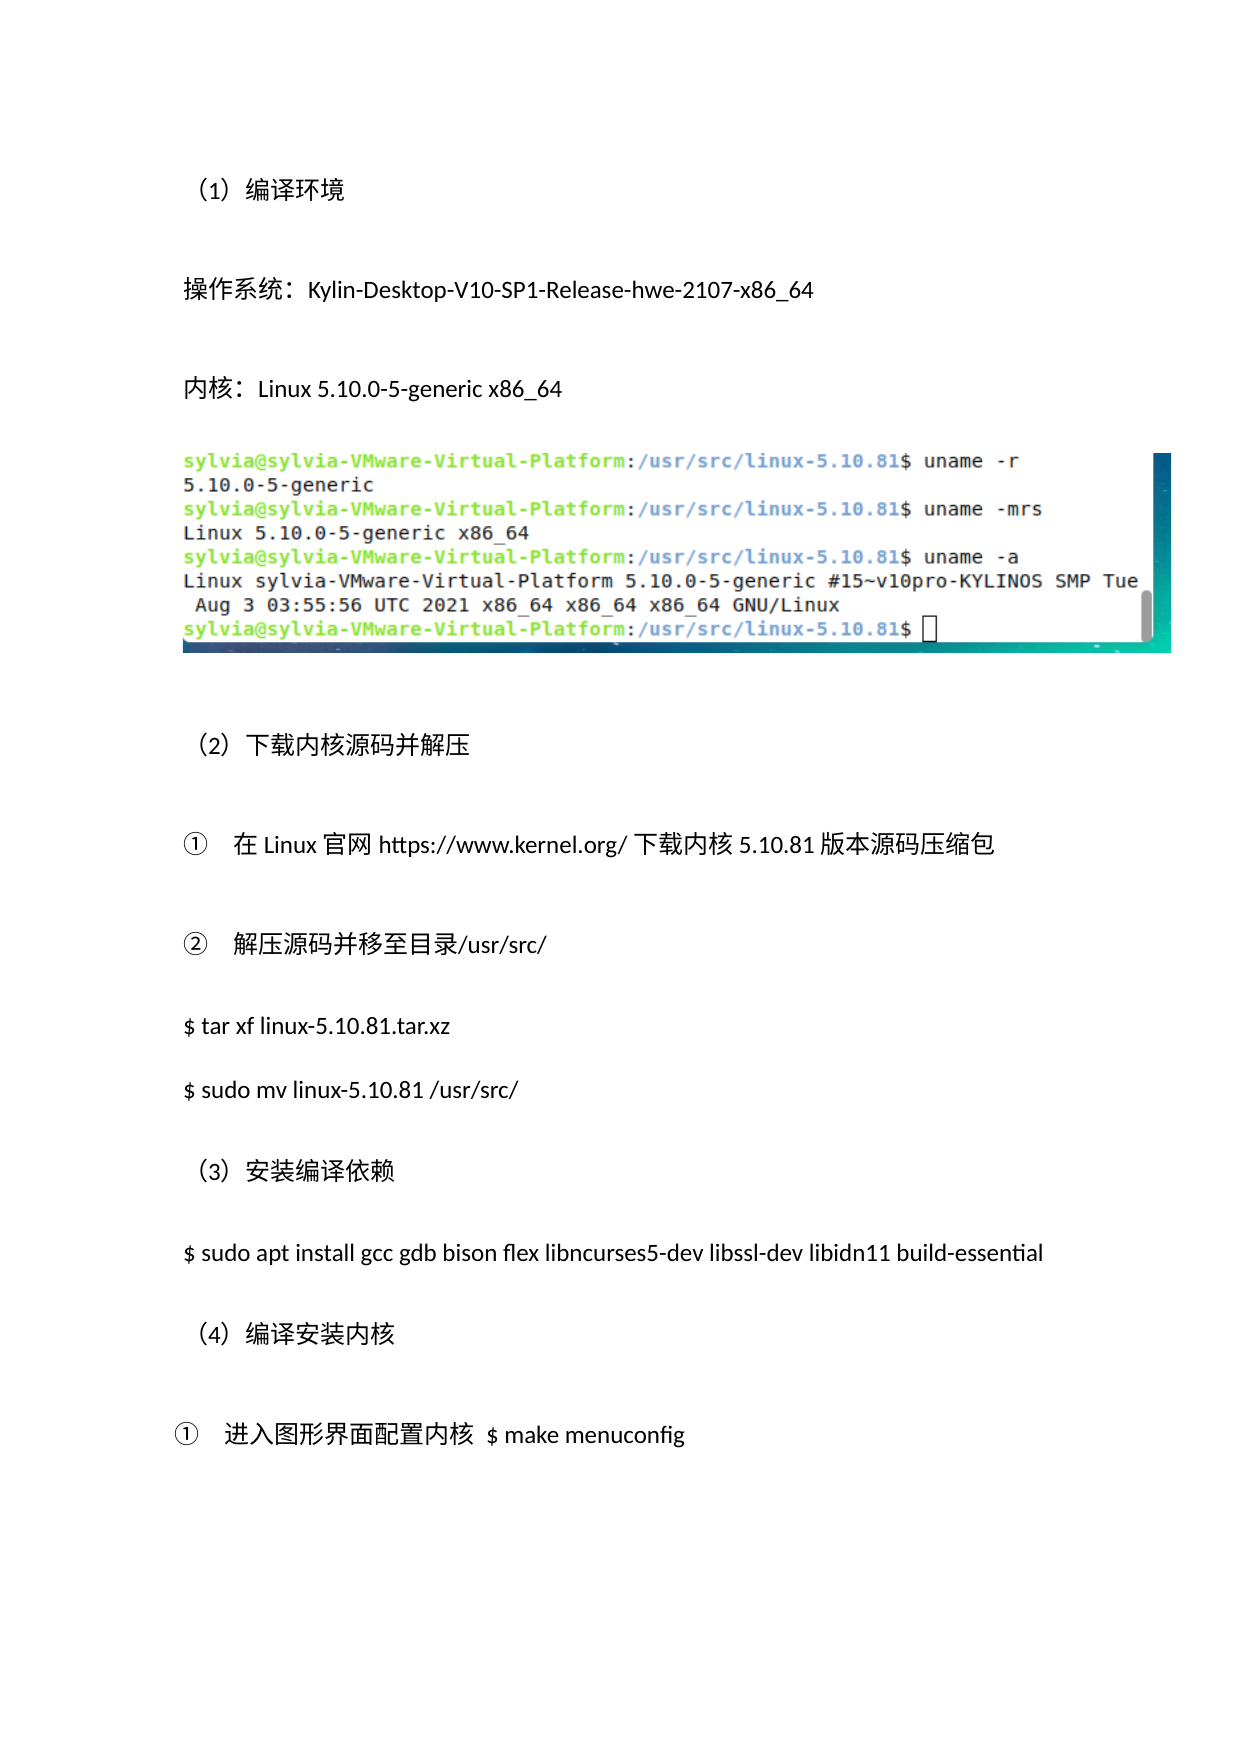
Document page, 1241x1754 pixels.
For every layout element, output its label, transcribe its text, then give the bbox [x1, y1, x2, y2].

text 操作系统：Kylin-Desktop-V10-SP1-Release-hwe-2107-x86_64 [133, 255, 1122, 320]
list 在 Linux 官网 https://www.kernel.org/ 下载内核 5.10.81 版本源码压缩包 [133, 810, 1122, 875]
text $ tar xf linux-5.10.81.tar.xz [133, 1009, 1122, 1042]
text （1）编译环境 [133, 156, 1122, 221]
list 解压源码并移至目录/usr/src/ [133, 910, 1122, 975]
list 进入图形界面配置内核 $ make menuconfig [133, 1400, 1122, 1465]
text （2）下载内核源码并解压 [133, 711, 1122, 776]
text $ sudo apt install gcc gdb bison flex libncurses5-dev libssl-dev libidn11 build-essential [133, 1236, 1122, 1269]
text （4）编译安装内核 [133, 1300, 1122, 1365]
picture [182, 453, 1172, 653]
text （3）安装编译依赖 [133, 1137, 1122, 1202]
text $ sudo mv linux-5.10.81 /usr/src/ [133, 1073, 1122, 1106]
text 内核：Linux 5.10.0-5-generic x86_64 [133, 354, 1122, 419]
